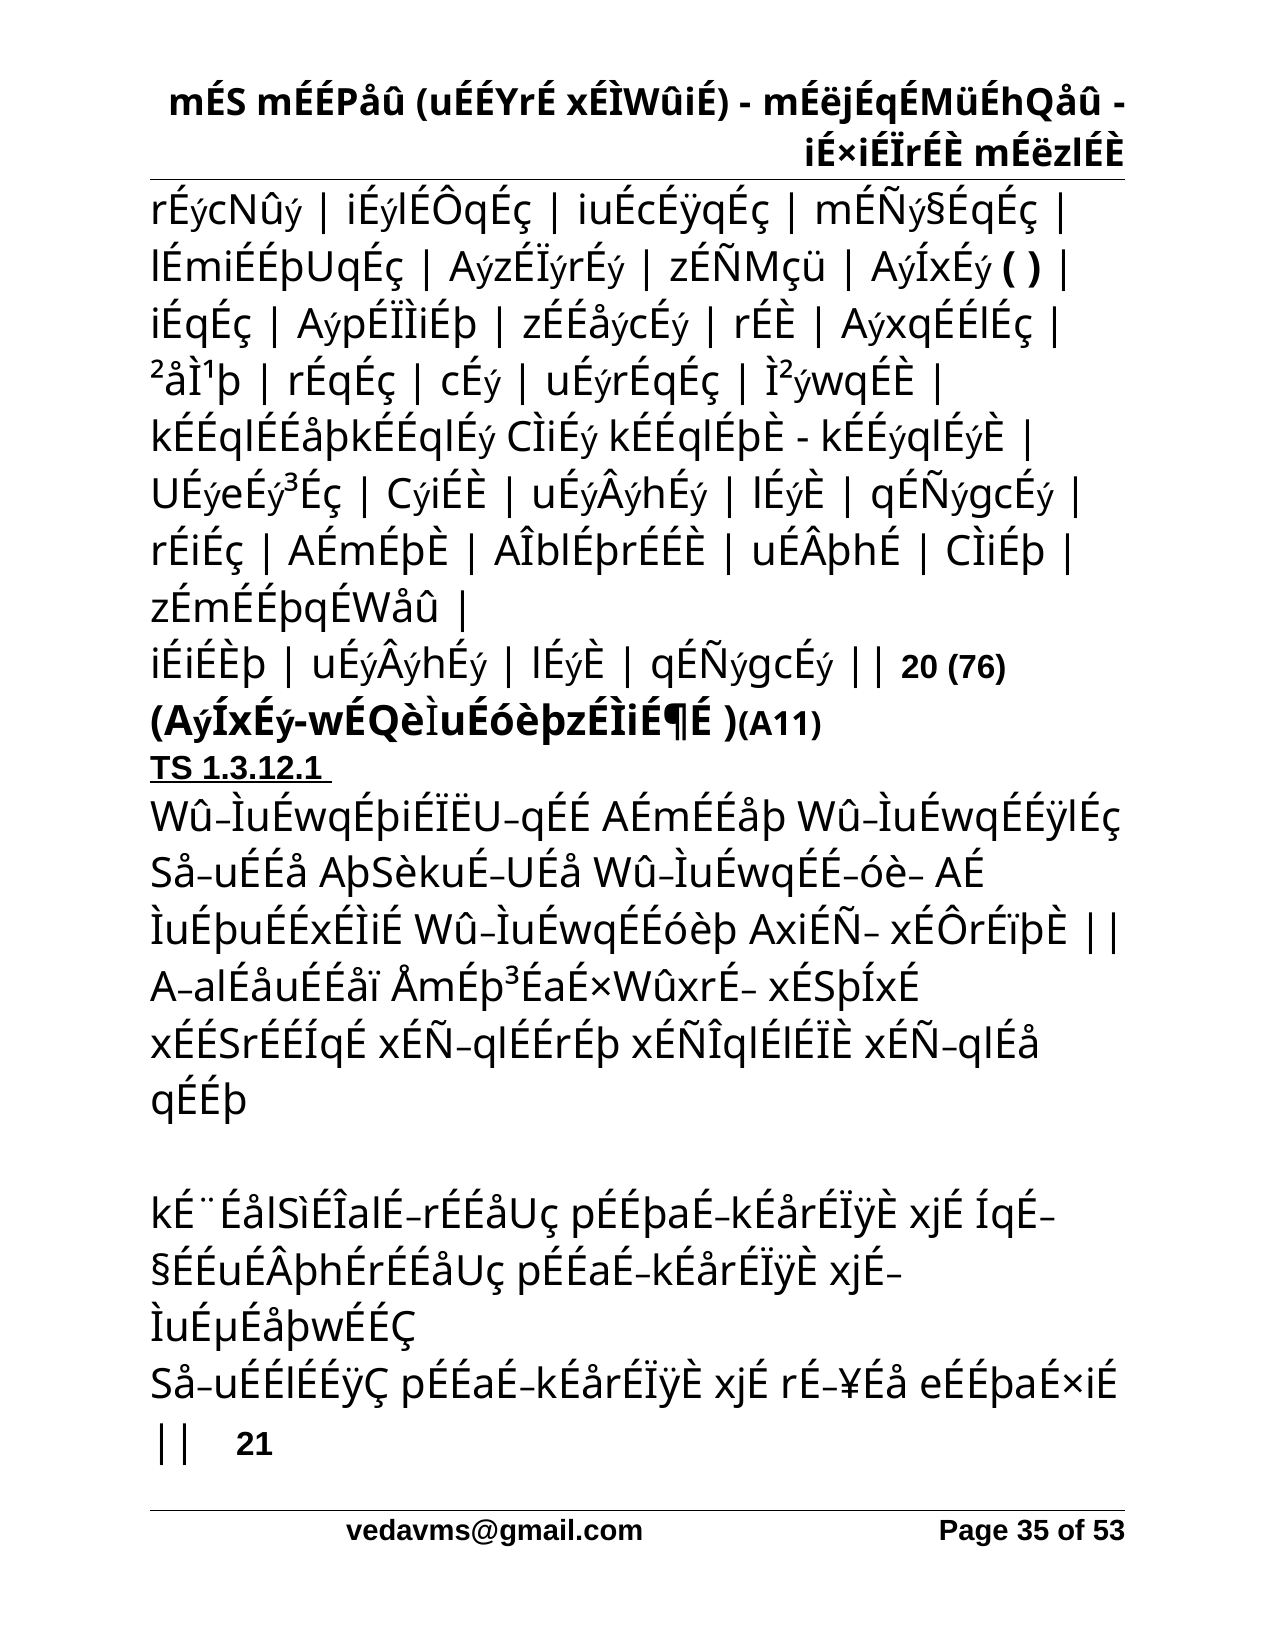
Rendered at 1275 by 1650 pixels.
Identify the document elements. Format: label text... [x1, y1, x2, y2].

text Wû–ÌuÉwqÉþiÉÏËU–qÉÉ AÉmÉÉåþ Wû–ÌuÉwqÉÉÿlÉç Så–uÉÉå AþSèkuÉ–UÉå Wû–ÌuÉwqÉÉ–óè– AÉ ÌuÉþuÉÉxÉÌiÉ Wû–ÌuÉwqÉÉóèþ AxiÉÑ– xÉÔrÉïþÈ || [150, 786, 1125, 957]
text kÉ¨ÉålSìÉÎalÉ–rÉÉåUç pÉÉþaÉ–kÉårÉÏÿÈ xjÉ ÍqÉ–§ÉÉuÉÂþhÉrÉÉåUç pÉÉaÉ–kÉårÉÏÿÈ xjÉ– ÌuÉµÉåþwÉÉÇ [150, 1184, 1125, 1354]
text TS 1.3.12.1 [150, 748, 1125, 786]
text kÉÉqlÉÉåþkÉÉqlÉý CÌiÉý kÉÉqlÉþÈ - kÉÉýqlÉýÈ | UÉýeÉý³Éç | CýiÉÈ | uÉýÂýhÉý | lÉýÈ | qÉÑýgcÉý | rÉiÉç | AÉmÉþÈ | AÎblÉþrÉÉÈ | uÉÂþhÉ | CÌiÉþ | zÉmÉÉþqÉWåû | [150, 407, 1125, 634]
text (AýÍxÉý-wÉQèÌuÉóèþzÉÌiÉ¶É )(A11) [150, 691, 1125, 748]
text A–alÉåuÉÉåï ÅmÉþ³ÉaÉ×WûxrÉ– xÉSþÍxÉ xÉÉSrÉÉÍqÉ xÉÑ–qlÉÉrÉþ xÉÑÎqlÉlÉÏÈ xÉÑ–qlÉå qÉÉþ [150, 957, 1125, 1127]
text Så–uÉÉlÉÉÿÇ pÉÉaÉ–kÉårÉÏÿÈ xjÉ rÉ–¥Éå eÉÉþaÉ×iÉ || 21 [150, 1354, 1125, 1468]
text iÉiÉÈþ | uÉýÂýhÉý | lÉýÈ | qÉÑýgcÉý || 20 (76) [150, 634, 1125, 691]
